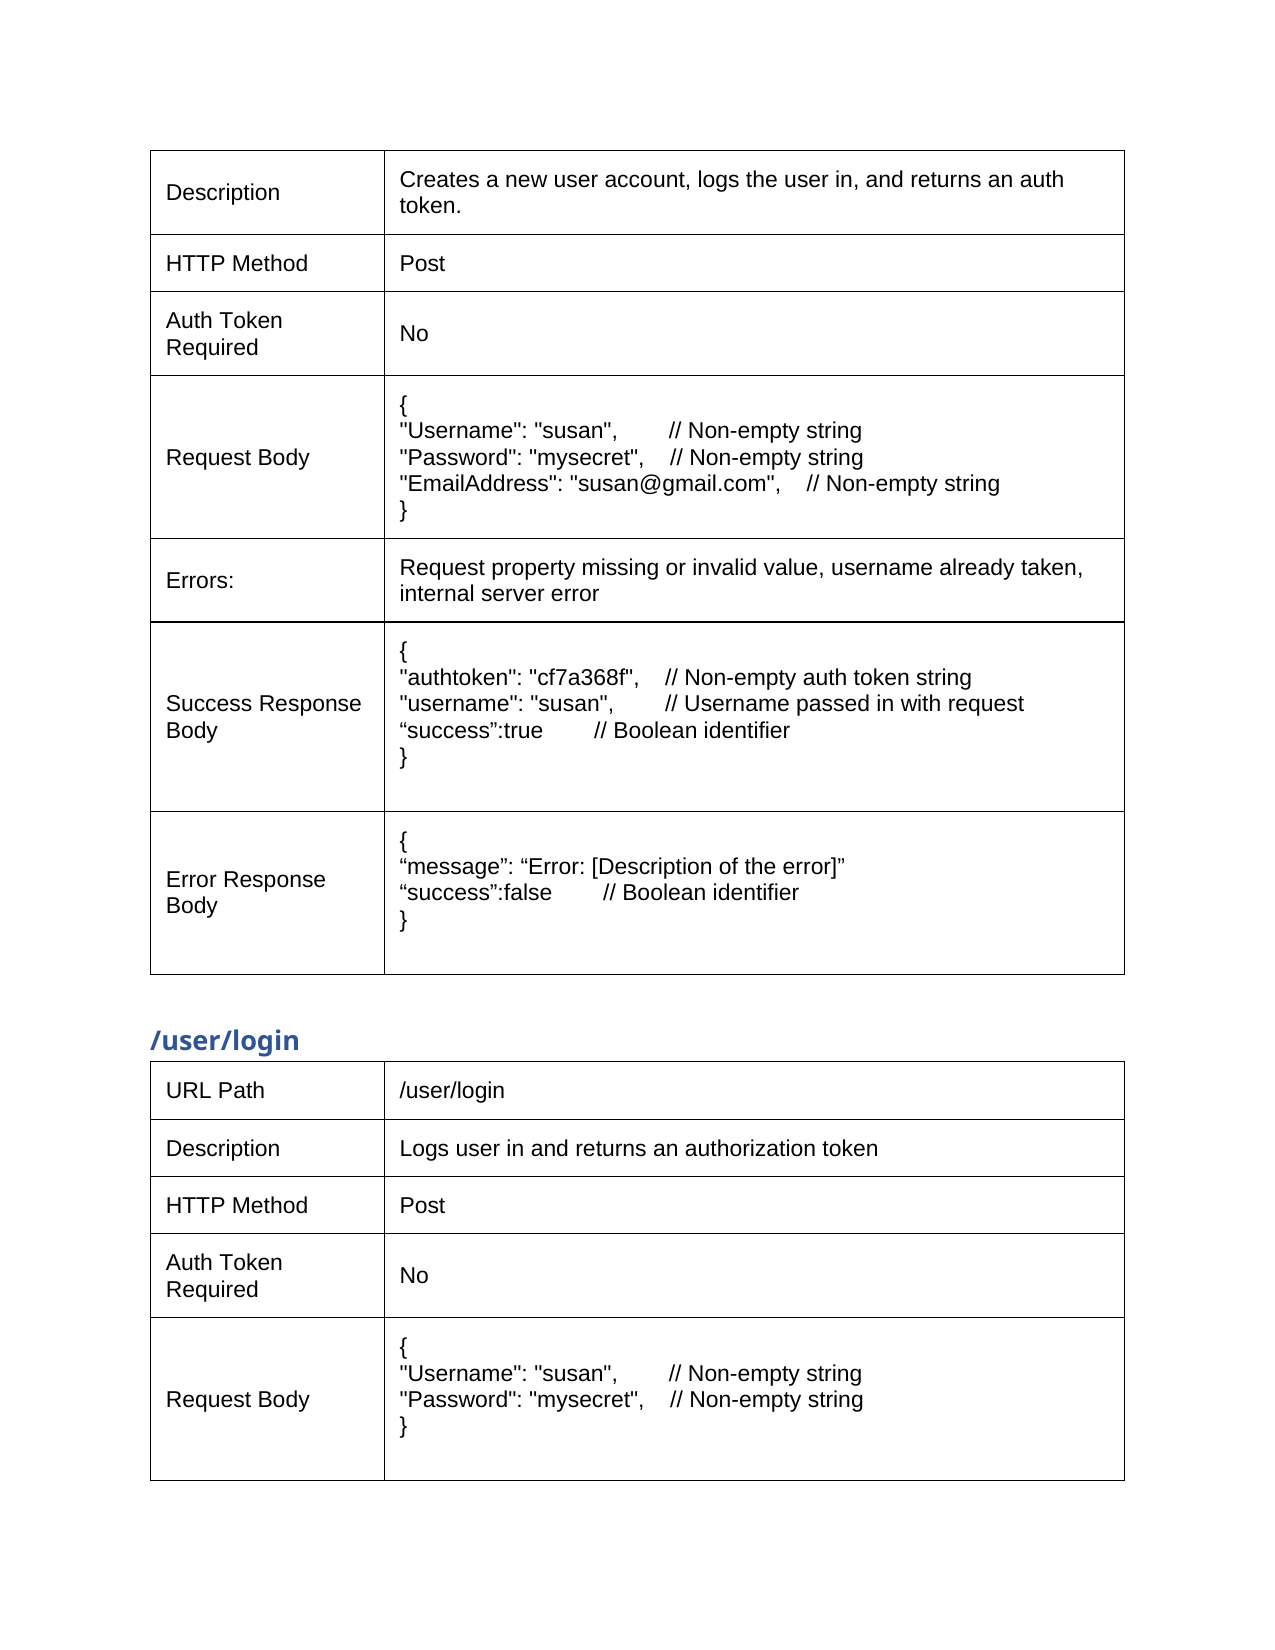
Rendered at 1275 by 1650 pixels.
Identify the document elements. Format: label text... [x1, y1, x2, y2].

table_cell Auth Token Required [151, 292, 384, 375]
table_cell { "authtoken": "cf7a368f", // Non-empty auth token string "username": "susan", // Username passed in with request “success”:true // Boolean identifier } [385, 623, 1124, 811]
table_cell Creates a new user account, logs the user in, and returns an auth token. [385, 151, 1124, 234]
table_cell { "Username": "susan", // Non-empty string "Password": "mysecret", // Non-empty string "EmailAddress": "susan@gmail.com", // Non-empty string } [385, 376, 1124, 538]
table_cell { "Username": "susan", // Non-empty string "Password": "mysecret", // Non-empty string } [385, 1318, 1124, 1480]
table_cell Request Body [151, 376, 384, 538]
table_cell Post [385, 235, 1124, 291]
table_cell Errors: [151, 539, 384, 621]
table_cell Request Body [151, 1318, 384, 1480]
table_cell HTTP Method [151, 1177, 384, 1233]
table_cell Description [151, 151, 384, 234]
table_cell No [385, 292, 1124, 375]
table_header URL Path [151, 1062, 384, 1118]
table_cell { “message”: “Error: [Description of the error]” “success”:false // Boolean identifier } [385, 812, 1124, 973]
table_cell No [385, 1234, 1124, 1317]
table_cell Error Response Body [151, 812, 384, 973]
table_cell Success Response Body [151, 623, 384, 811]
subtitle /user/login [150, 1021, 1125, 1058]
table_cell Post [385, 1177, 1124, 1233]
table_cell Request property missing or invalid value, username already taken, internal server error [385, 539, 1124, 621]
table_header /user/login [385, 1062, 1124, 1118]
table_cell Description [151, 1120, 384, 1176]
table_cell Logs user in and returns an authorization token [385, 1120, 1124, 1176]
table_cell Auth Token Required [151, 1234, 384, 1317]
table_cell HTTP Method [151, 235, 384, 291]
